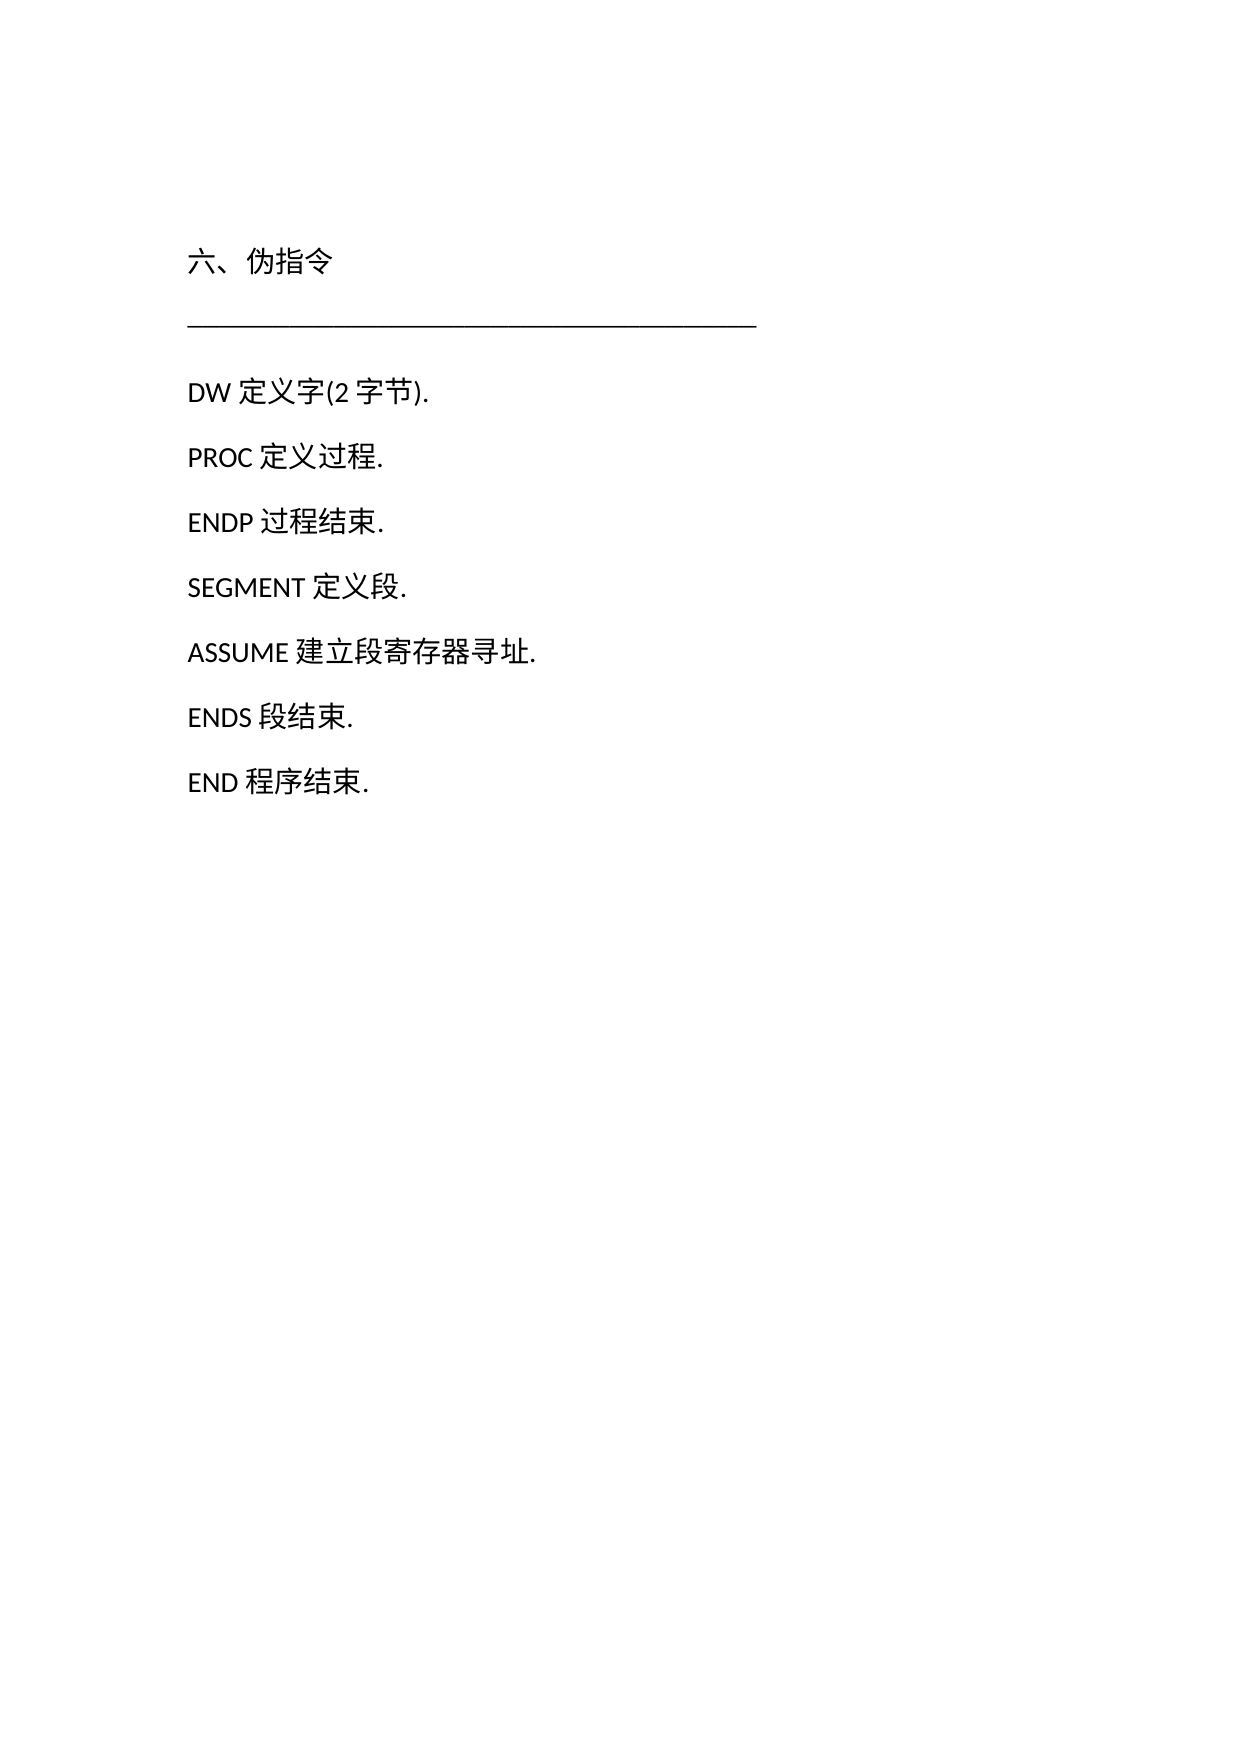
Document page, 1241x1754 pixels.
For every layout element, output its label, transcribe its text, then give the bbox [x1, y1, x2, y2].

text END 程序结束. [187, 747, 1053, 812]
text ENDS 段结束. [187, 682, 1053, 747]
text ENDP 过程结束. [187, 487, 1053, 552]
text ASSUME 建立段寄存器寻址. [187, 617, 1053, 682]
text 六、伪指令 [187, 227, 1053, 292]
text DW 定义字(2字节). [187, 357, 1053, 422]
text SEGMENT 定义段. [187, 552, 1053, 617]
text ─────────────────────────────────────── [187, 292, 1053, 357]
text PROC 定义过程. [187, 422, 1053, 487]
